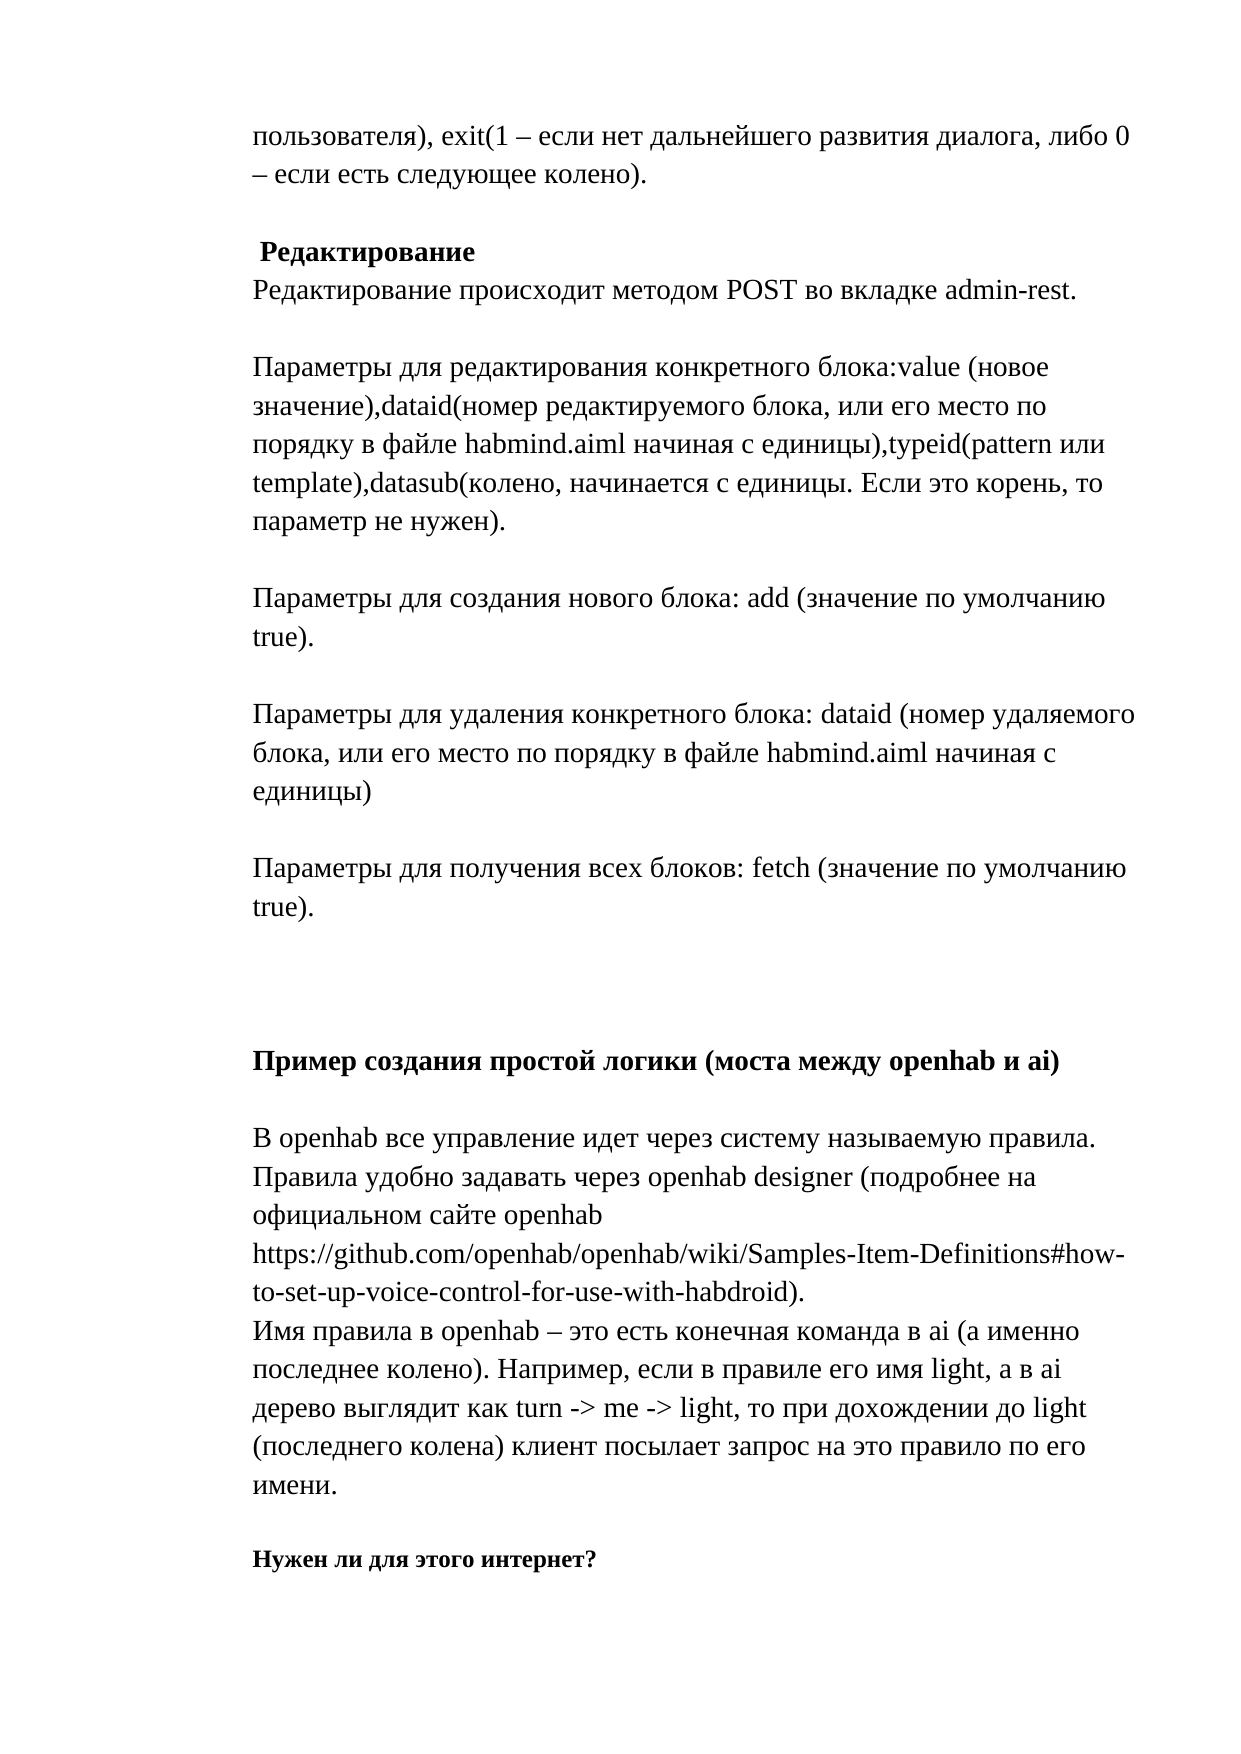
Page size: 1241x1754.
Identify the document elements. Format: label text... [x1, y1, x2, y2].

list Редактирование происходит методом POST во вкладке admin-rest. [252, 272, 1152, 306]
list Параметры для удаления конкретного блока: dataid (номер удаляемого блока, или его место по порядку в файле habmind.aiml начиная с единицы) [252, 696, 1152, 807]
list Нужен ли для этого интернет? [252, 1544, 1152, 1573]
list Имя правила в openhab – это есть конечная команда в ai (а именно последнее колено). Например, если в правиле его имя light, а в ai дерево выглядит как turn -> me -> light, то при дохождении до light (последнего колена) клиент посылает запрос на это правило по его имени. [252, 1313, 1152, 1501]
list Пример создания простой логики (моста между openhab и ai) [252, 1043, 1152, 1077]
list Параметры для получения всех блоков: fetch (значение по умолчанию true). [252, 850, 1152, 922]
list В openhab все управление идет через систему называемую правила. Правила удобно задавать через openhab designer (подробнее на официальном сайте openhab https://github.com/openhab/openhab/wiki/Samples-Item-Definitions#how-to-set-up-voice-control-for-use-with-habdroid). [252, 1120, 1152, 1308]
list Параметры для редактирования конкретного блока:value (новое значение),dataid(номер редактируемого блока, или его место по порядку в файле habmind.aiml начиная с единицы),typeid(pattern или template),datasub(колено, начинается с единицы. Если это корень, то параметр не нужен). [252, 349, 1152, 537]
list Параметры для создания нового блока: add (значение по умолчанию true). [252, 581, 1152, 653]
list Редактирование [252, 234, 1152, 267]
